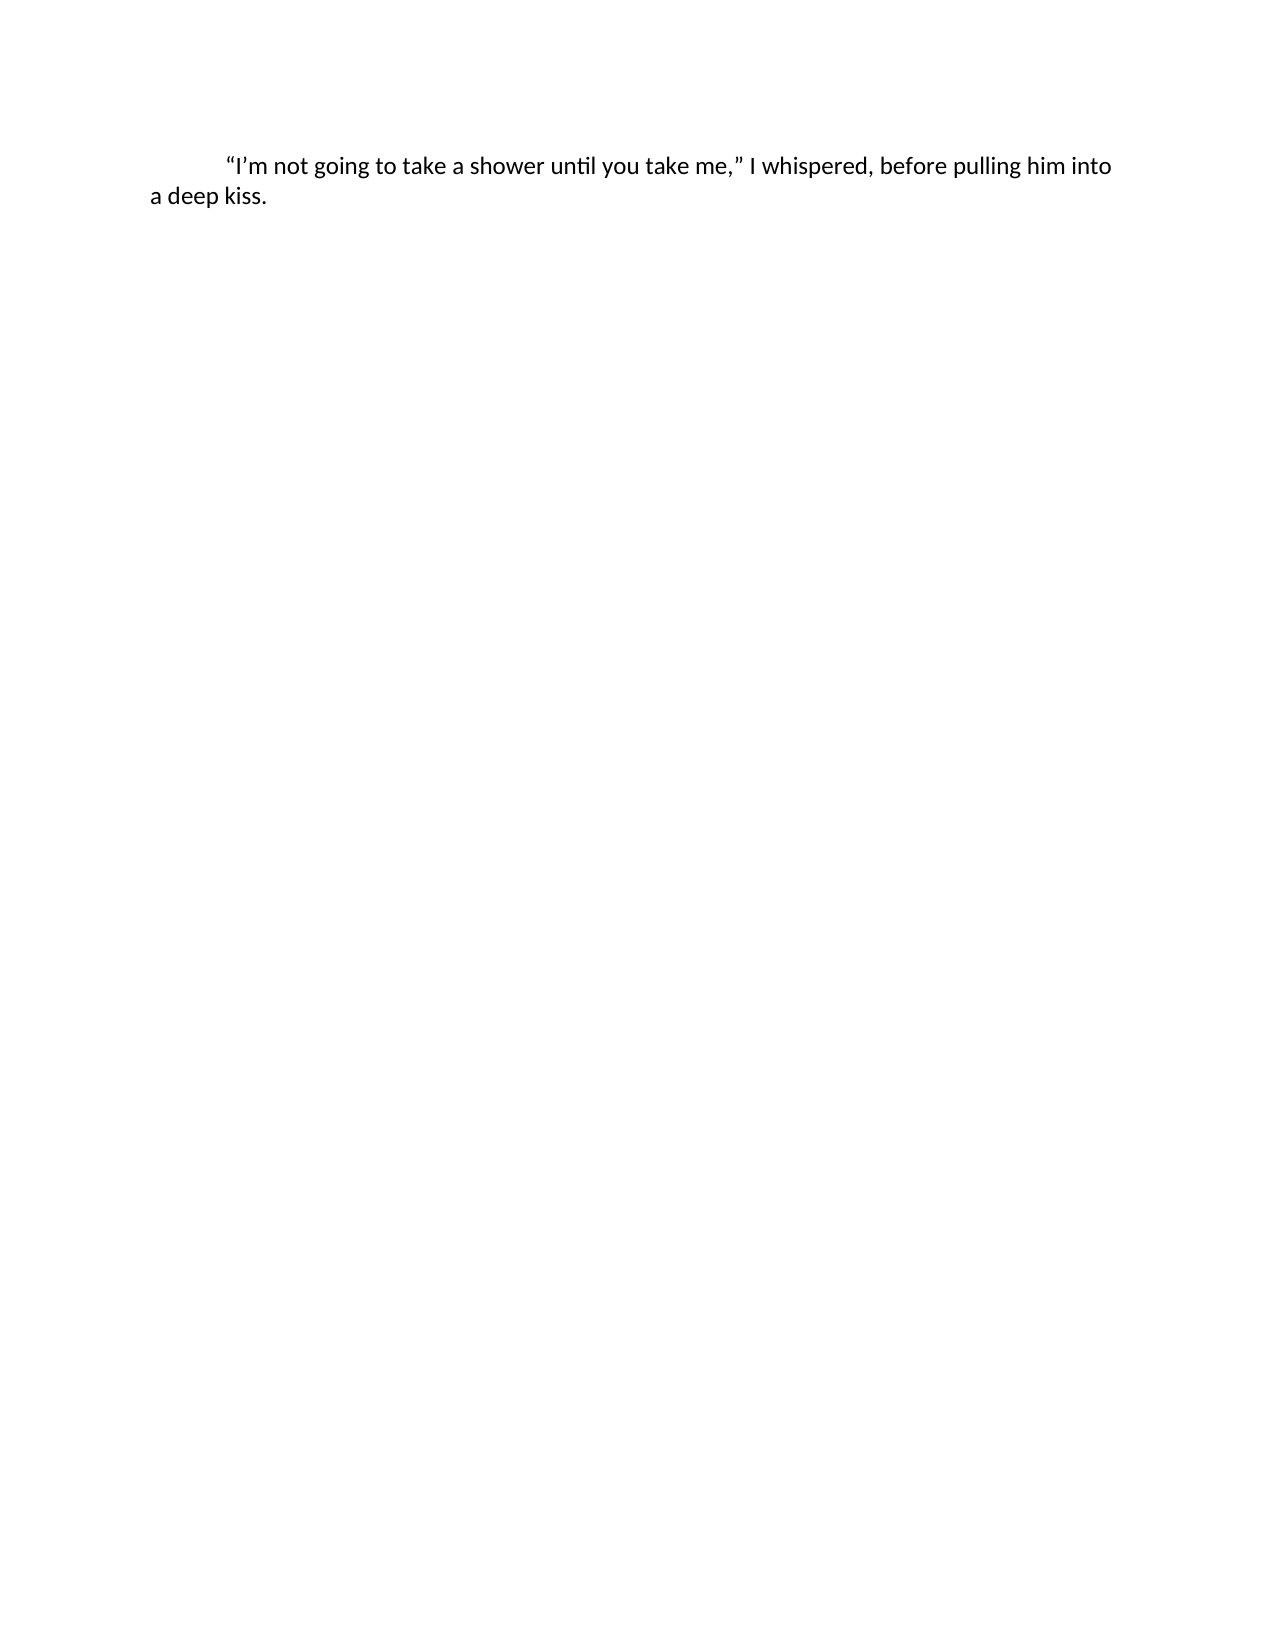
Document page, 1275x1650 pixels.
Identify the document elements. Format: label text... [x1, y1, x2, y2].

text “I’m not going to take a shower until you take me,” I whispered, before pulling him into a deep kiss. [150, 150, 1125, 211]
